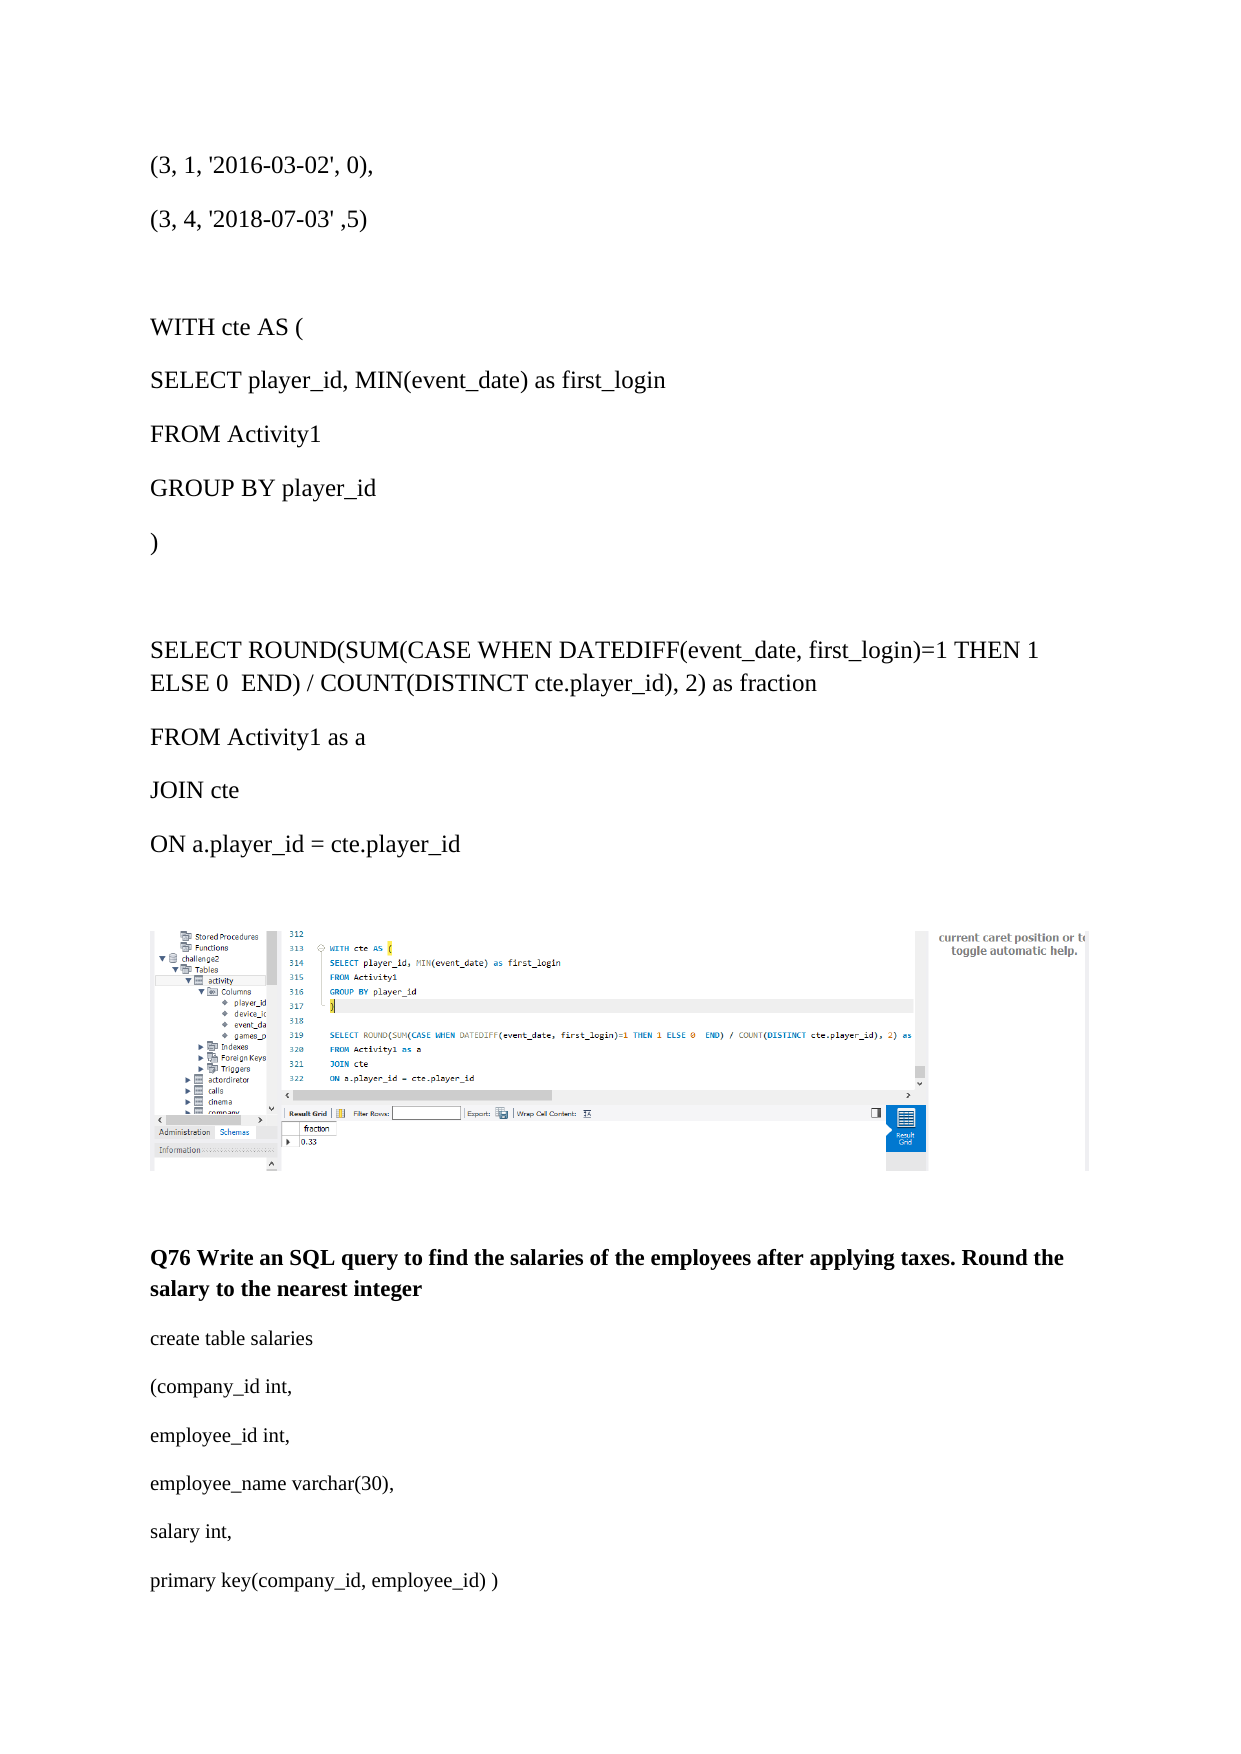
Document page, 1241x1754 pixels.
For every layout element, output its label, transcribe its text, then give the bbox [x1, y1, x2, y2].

text SELECT ROUND(SUM(CASE WHEN DATEDIFF(event_date, first_login)=1 THEN 1 ELSE 0 END) / COUNT(DISTINCT cte.player_id), 2) as fraction [150, 635, 1090, 696]
text primary key(company_id, employee_id) ) [150, 1568, 1090, 1592]
text GROUP BY player_id [150, 473, 1090, 502]
text salary int, [150, 1519, 1090, 1543]
text WITH cte AS ( [150, 312, 1090, 340]
picture [150, 931, 1089, 1171]
text ) [150, 527, 1090, 556]
text (company_id int, [150, 1374, 1090, 1398]
text JOIN cte [150, 775, 1090, 804]
text employee_name varchar(30), [150, 1471, 1090, 1495]
text employee_id int, [150, 1422, 1090, 1447]
text SELECT player_id, MIN(event_date) as first_login [150, 365, 1090, 394]
text create table salaries [150, 1326, 1090, 1350]
text FROM Activity1 as a [150, 722, 1090, 750]
text (3, 4, '2018-07-03' ,5) [150, 204, 1090, 233]
text (3, 1, '2016-03-02', 0), [150, 150, 1090, 179]
text ON a.player_id = cte.player_id [150, 829, 1090, 858]
text Q76 Write an SQL query to find the salaries of the employees after applying taxes. Round the salary to the nearest integer [150, 1244, 1090, 1301]
text FROM Activity1 [150, 419, 1090, 448]
